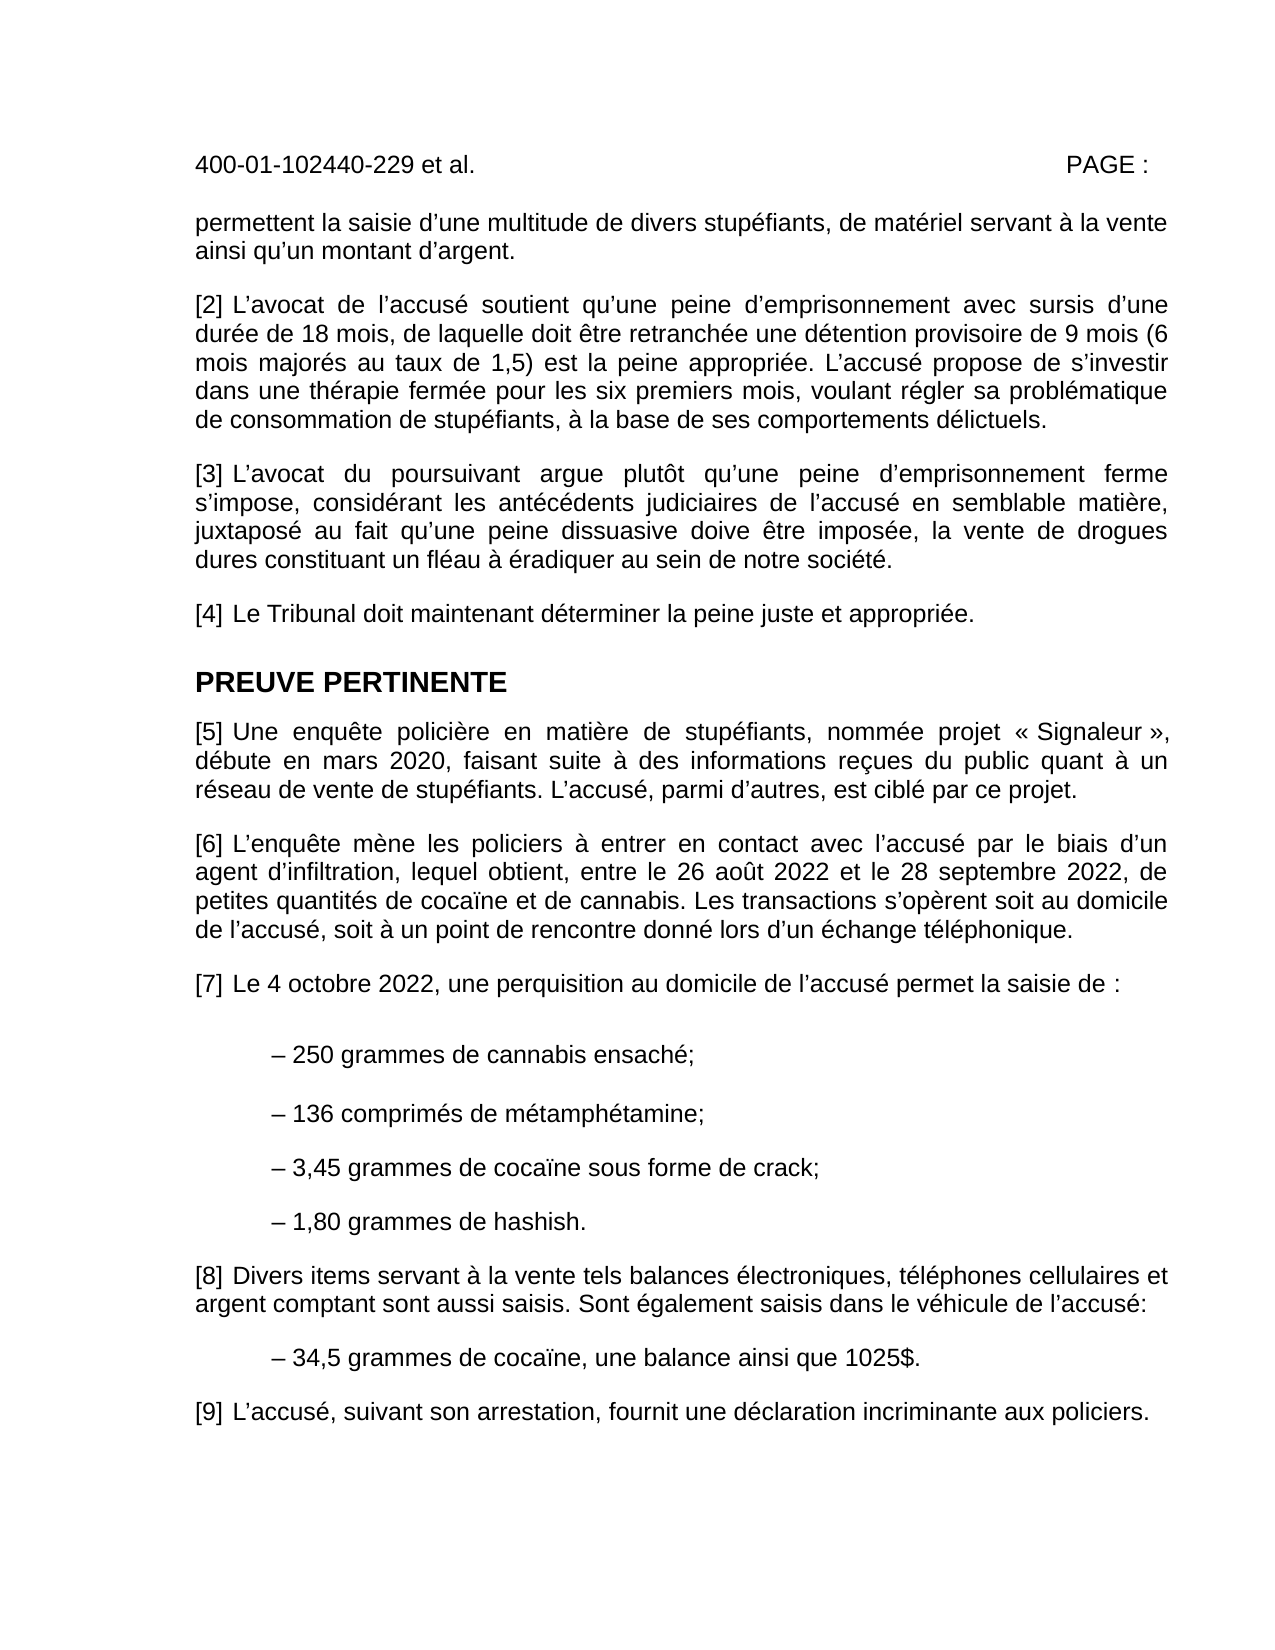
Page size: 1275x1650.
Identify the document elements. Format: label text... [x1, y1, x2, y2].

list – 3,45 grammes de cocaïne sous forme de crack; [195, 1153, 1170, 1182]
list – 136 comprimés de métamphétamine; [195, 1099, 1170, 1128]
list – 1,80 grammes de hashish. [195, 1207, 1170, 1236]
text Le Tribunal doit maintenant déterminer la peine juste et appropriée. [195, 599, 1170, 627]
list – 34,5 grammes de cocaïne, une balance ainsi que 1025$. [195, 1343, 1170, 1372]
text Divers items servant à la vente tels balances électroniques, téléphones cellulaires et argent comptant sont aussi saisis. Sont également saisis dans le véhicule de l’accusé: [195, 1261, 1170, 1318]
text L’avocat de l’accusé soutient qu’une peine d’emprisonnement avec sursis d’une durée de 18 mois, de laquelle doit être retranchée une détention provisoire de 9 mois (6 mois majorés au taux de 1,5) est la peine appropriée. L’accusé propose de s’investir dans une thérapie fermée pour les six premiers mois, voulant régler sa problématique de consommation de stupéfiants, à la base de ses comportements délictuels. [195, 290, 1170, 434]
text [195, 207, 1170, 265]
list – 250 grammes de cannabis ensaché; [195, 1022, 1170, 1074]
text Une enquête policière en matière de stupéfiants, nommée projet « Signaleur », débute en mars 2020, faisant suite à des informations reçues du public quant à un réseau de vente de stupéfiants. L’accusé, parmi d’autres, est ciblé par ce projet. [195, 717, 1170, 803]
text L’avocat du poursuivant argue plutôt qu’une peine d’emprisonnement ferme s’impose, considérant les antécédents judiciaires de l’accusé en semblable matière, juxtaposé au fait qu’une peine dissuasive doive être imposée, la vente de drogues dures constituant un fléau à éradiquer au sein de notre société. [195, 459, 1170, 574]
text L’enquête mène les policiers à entrer en contact avec l’accusé par le biais d’un agent d’infiltration, lequel obtient, entre le 26 août 2022 et le 28 septembre 2022, de petites quantités de cocaïne et de cannabis. Les transactions s’opèrent soit au domicile de l’accusé, soit à un point de rencontre donné lors d’un échange téléphonique. [195, 828, 1170, 943]
subtitle PREUVE PERTINENTE [195, 665, 1170, 698]
text Le 4 octobre 2022, une perquisition au domicile de l’accusé permet la saisie de : [195, 968, 1170, 997]
text L’accusé, suivant son arrestation, fournit une déclaration incriminante aux policiers. [195, 1397, 1170, 1426]
